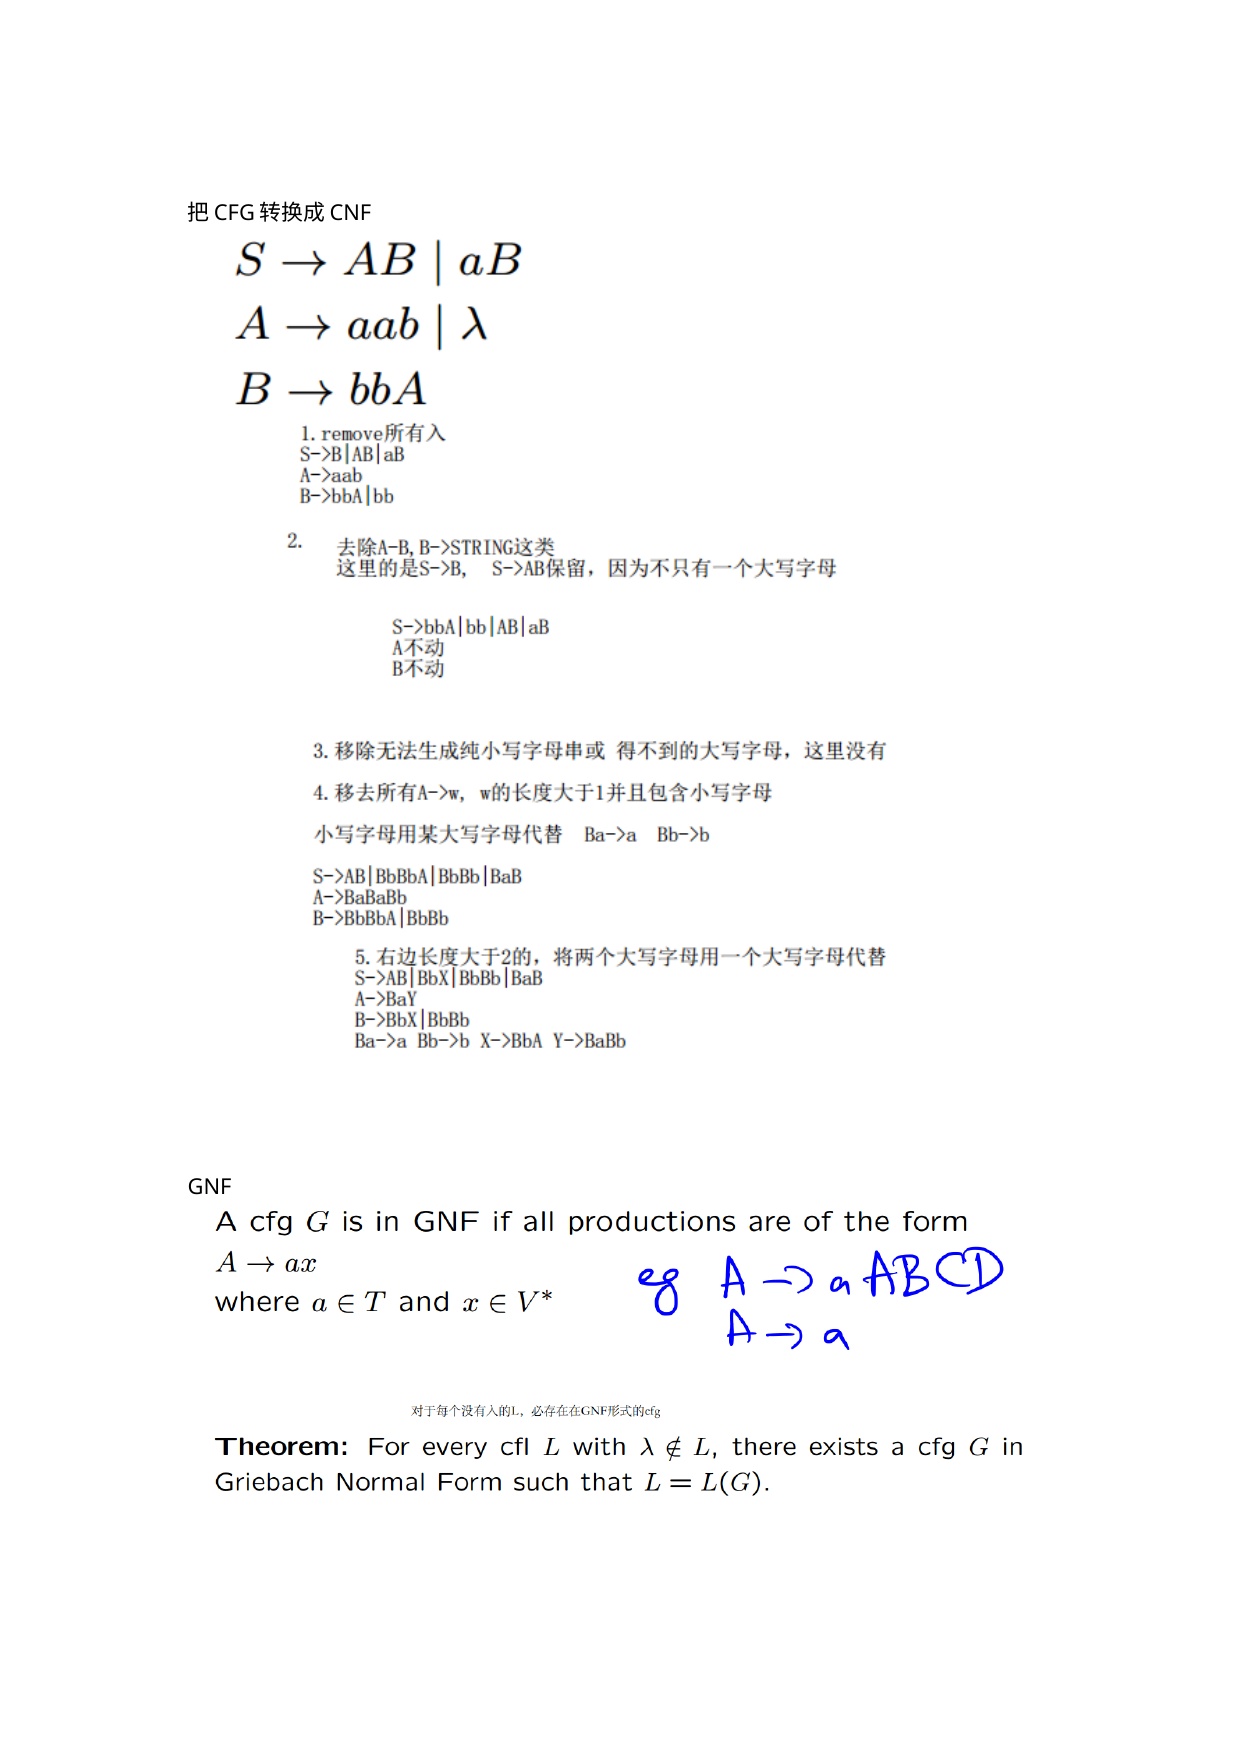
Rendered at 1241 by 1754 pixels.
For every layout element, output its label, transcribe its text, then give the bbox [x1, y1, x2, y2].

picture [187, 227, 1053, 1119]
picture [187, 1202, 1053, 1370]
picture [187, 1397, 1053, 1514]
text GNF [187, 1169, 1053, 1202]
text 把CFG转换成CNF [187, 194, 1053, 227]
